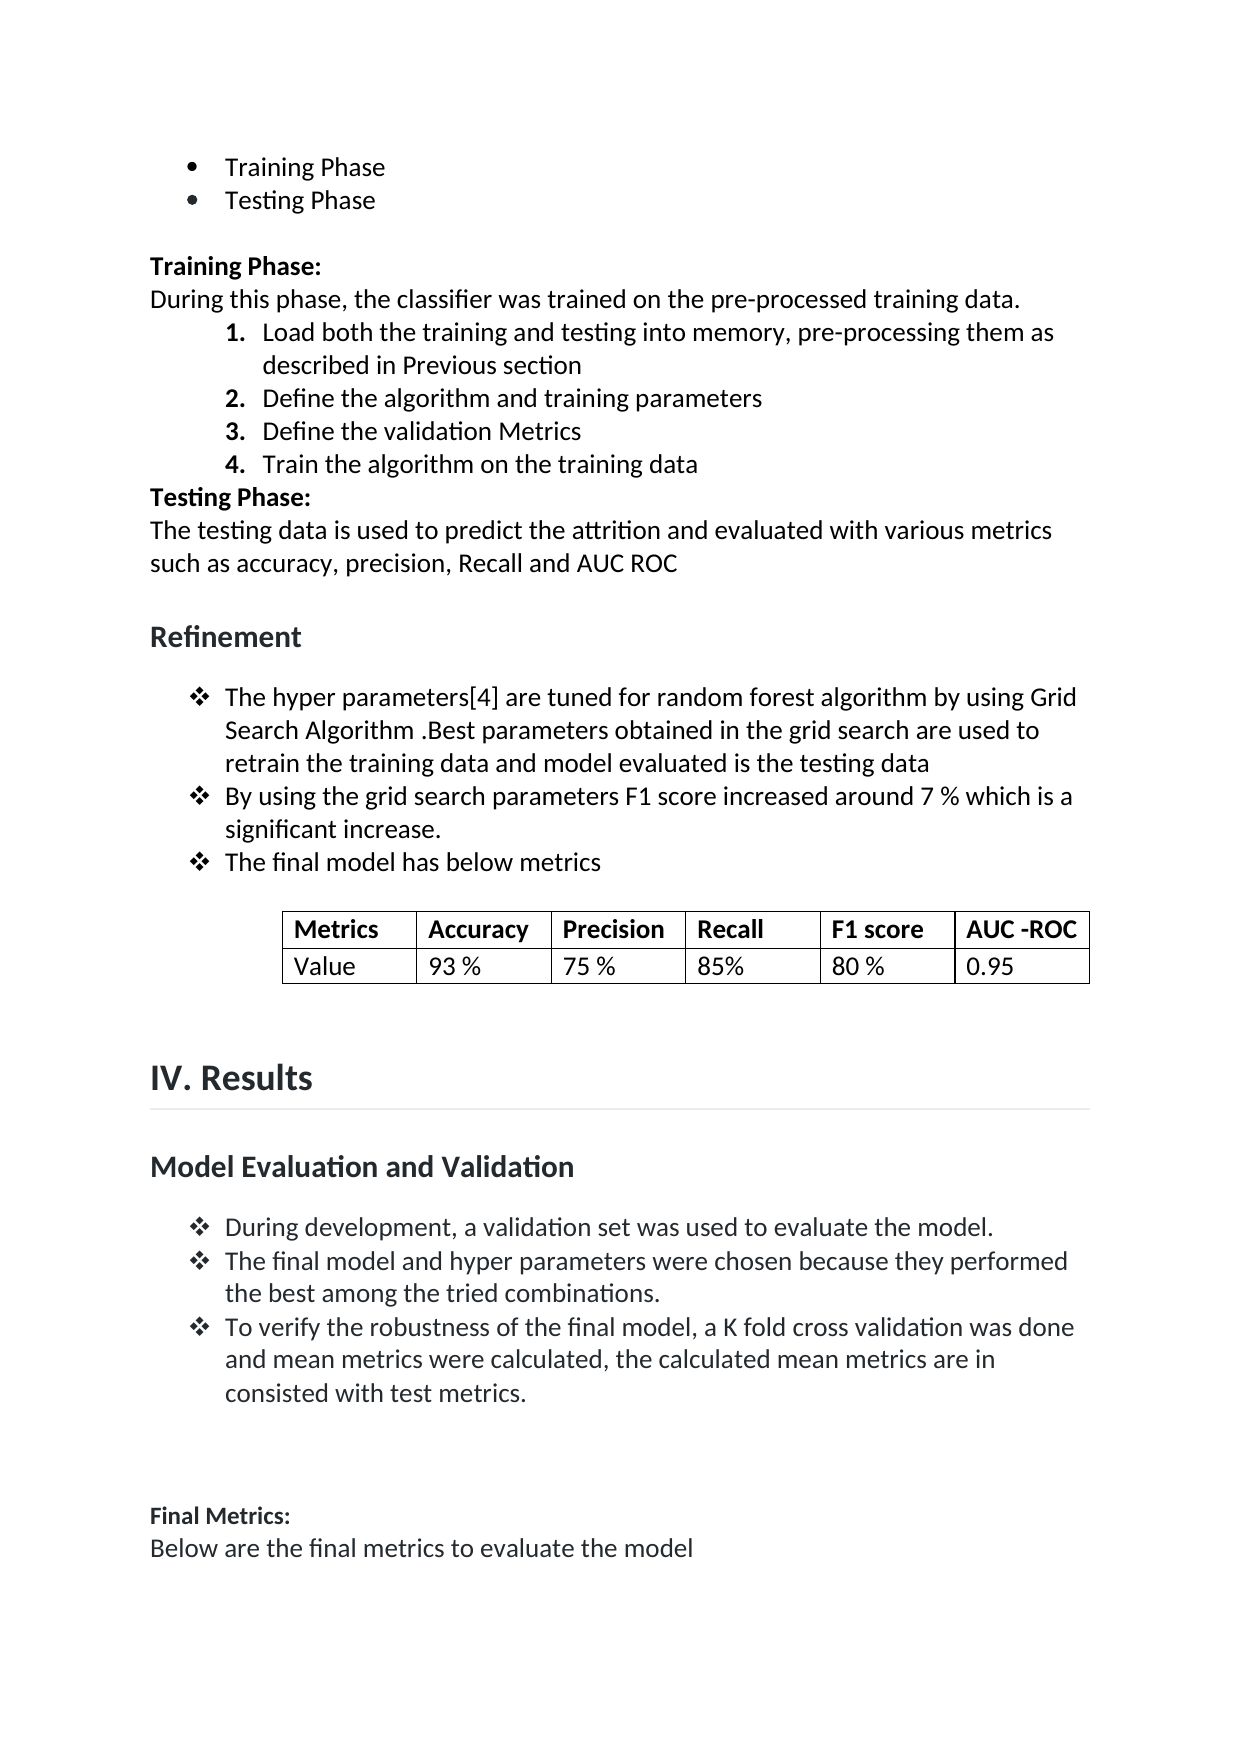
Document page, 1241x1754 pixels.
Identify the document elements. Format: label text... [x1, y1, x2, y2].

text Model Evaluation and Validation [150, 1147, 1090, 1186]
text Below are the final metrics to evaluate the model [150, 1531, 1090, 1564]
list The final model has below metrics [187, 845, 1090, 878]
table_header AUC -ROC [956, 912, 1089, 948]
list By using the grid search parameters F1 score increased around 7 % which is a significant increase. [187, 779, 1090, 845]
list To verify the robustness of the final model, a K fold cross validation was done and mean metrics were calculated, the calculated mean metrics are in consisted with test metrics. [187, 1310, 1090, 1409]
table_header Metrics [283, 912, 416, 948]
list The final model and hyper parameters were chosen because they performed the best among the tried combinations. [187, 1244, 1090, 1310]
table_cell 85% [686, 949, 820, 983]
list During development, a validation set was used to evaluate the model. [187, 1211, 1090, 1244]
list Load both the training and testing into memory, pre-processing them as described in Previous section [225, 315, 1090, 381]
list Define the algorithm and training parameters [225, 381, 1090, 414]
table_cell 0.95 [956, 949, 1089, 983]
table_cell 93 % [417, 949, 551, 983]
text Final Metrics: [150, 1500, 1090, 1531]
list Training Phase [187, 150, 1090, 183]
list Testing Phase [187, 183, 1090, 216]
text Training Phase: [150, 249, 1090, 282]
table_cell 75 % [552, 949, 685, 983]
table_header Precision [552, 912, 685, 948]
text During this phase, the classifier was trained on the pre-processed training data. [150, 282, 1090, 315]
table_header Accuracy [417, 912, 551, 948]
text Testing Phase: [150, 480, 1090, 513]
text Refinement [150, 617, 1090, 655]
table_header Recall [686, 912, 820, 948]
table_cell 80 % [821, 949, 954, 983]
table_header F1 score [821, 912, 954, 948]
text The testing data is used to predict the attrition and evaluated with various metrics such as accuracy, precision, Recall and AUC ROC [150, 513, 1090, 579]
text IV. Results [150, 1054, 1090, 1108]
list Train the algorithm on the training data [225, 447, 1090, 480]
table_cell Value [283, 949, 416, 983]
list The hyper parameters[4] are tuned for random forest algorithm by using Grid Search Algorithm .Best parameters obtained in the grid search are used to retrain the training data and model evaluated is the testing data [187, 680, 1090, 779]
list Define the validation Metrics [225, 414, 1090, 447]
